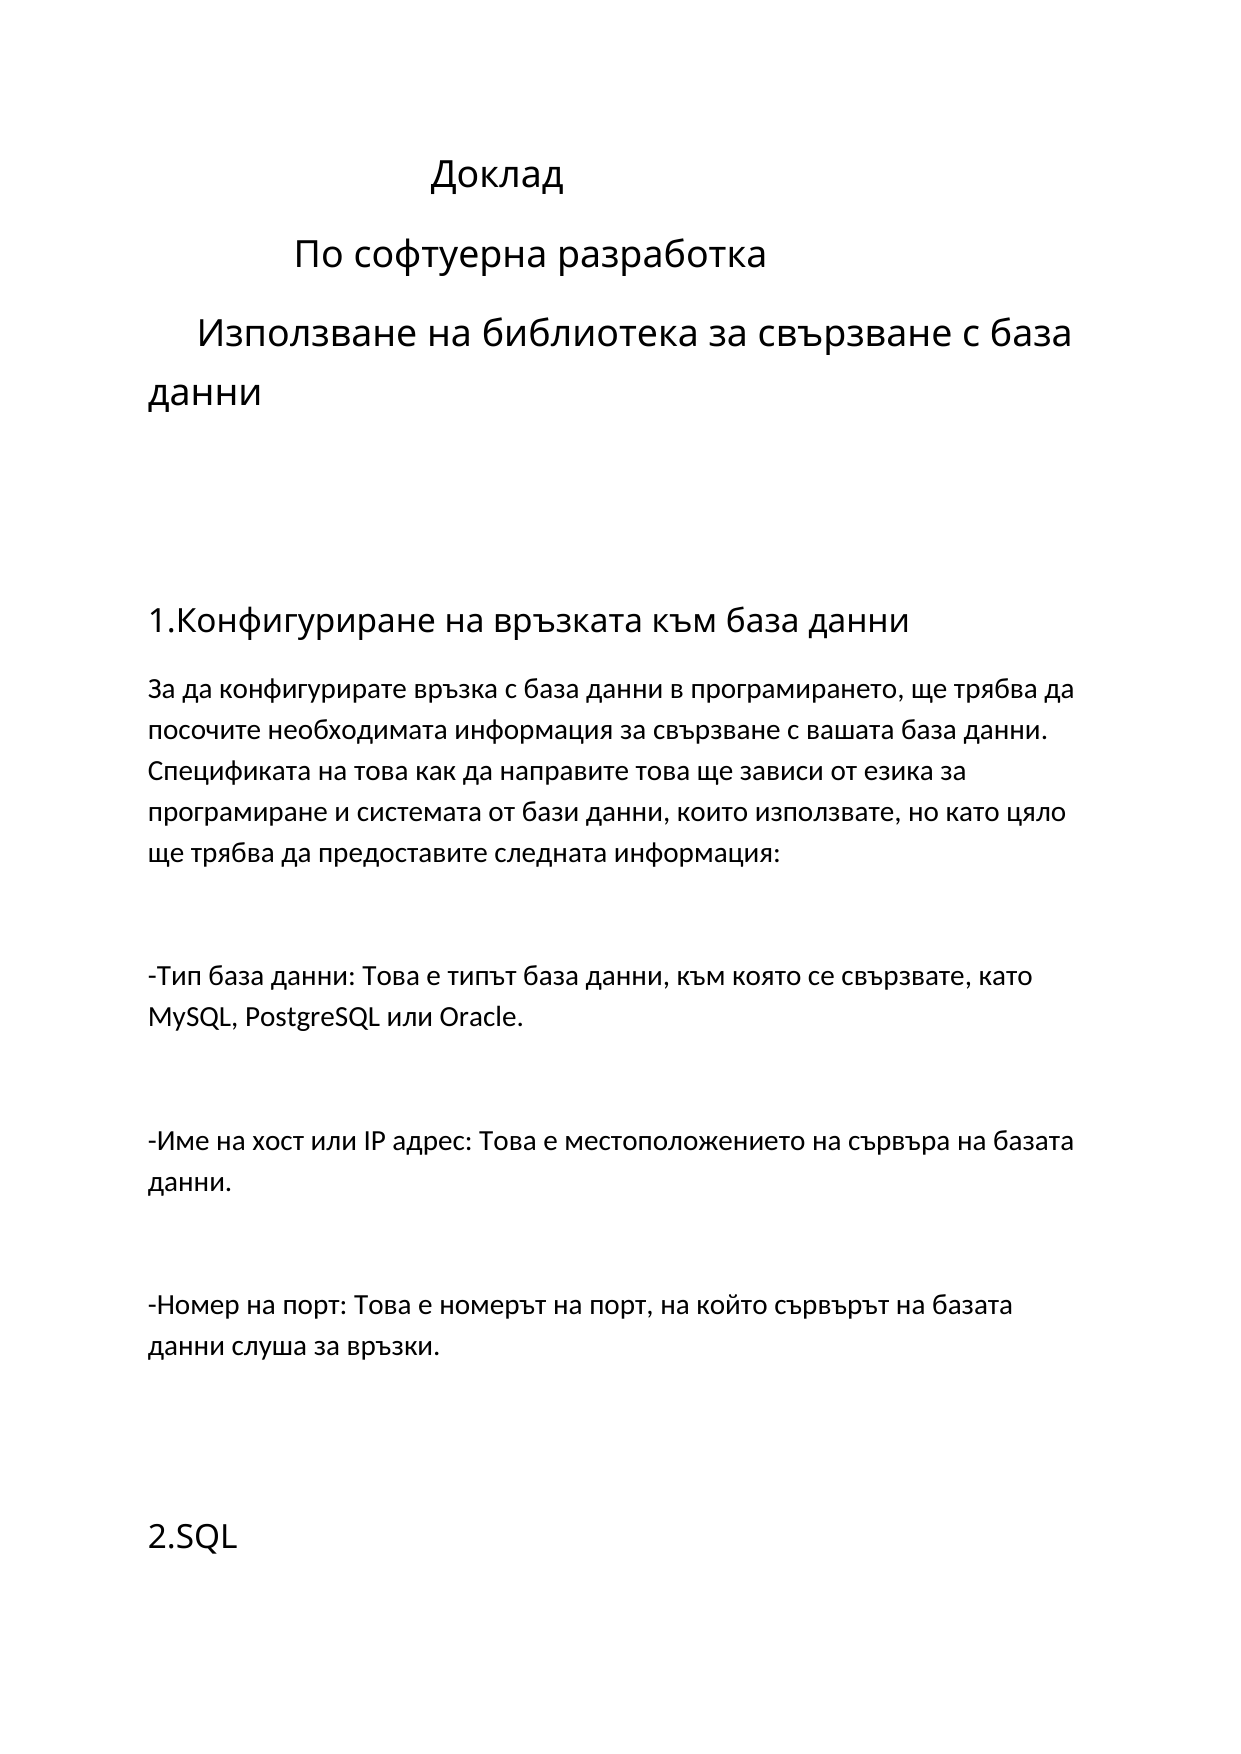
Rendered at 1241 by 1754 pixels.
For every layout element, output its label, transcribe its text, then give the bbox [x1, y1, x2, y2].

text -Номер на порт: Това е номерът на порт, на който сървърът на базата данни слуша за връзки. [148, 1286, 1093, 1363]
text Използване на библиотека за свързване с база данни [148, 307, 1093, 416]
text За да конфигурирате връзка с база данни в програмирането, ще трябва да посочите необходимата информация за свързване с вашата база данни. Спецификата на това как да направите това ще зависи от езика за програмиране и системата от бази данни, които използвате, но като цяло ще трябва да предоставите следната информация: [148, 670, 1093, 869]
text -Име на хост или IP адрес: Това е местоположението на сървъра на базата данни. [148, 1122, 1093, 1198]
text Доклад [148, 148, 1093, 199]
text 1.Конфигуриране на връзката към база данни [148, 597, 1093, 643]
text -Тип база данни: Това е типът база данни, към която се свързвате, като MySQL, PostgreSQL или Oracle. [148, 957, 1093, 1034]
text 2.SQL [148, 1513, 1093, 1558]
text По софтуерна разработка [148, 227, 1093, 278]
